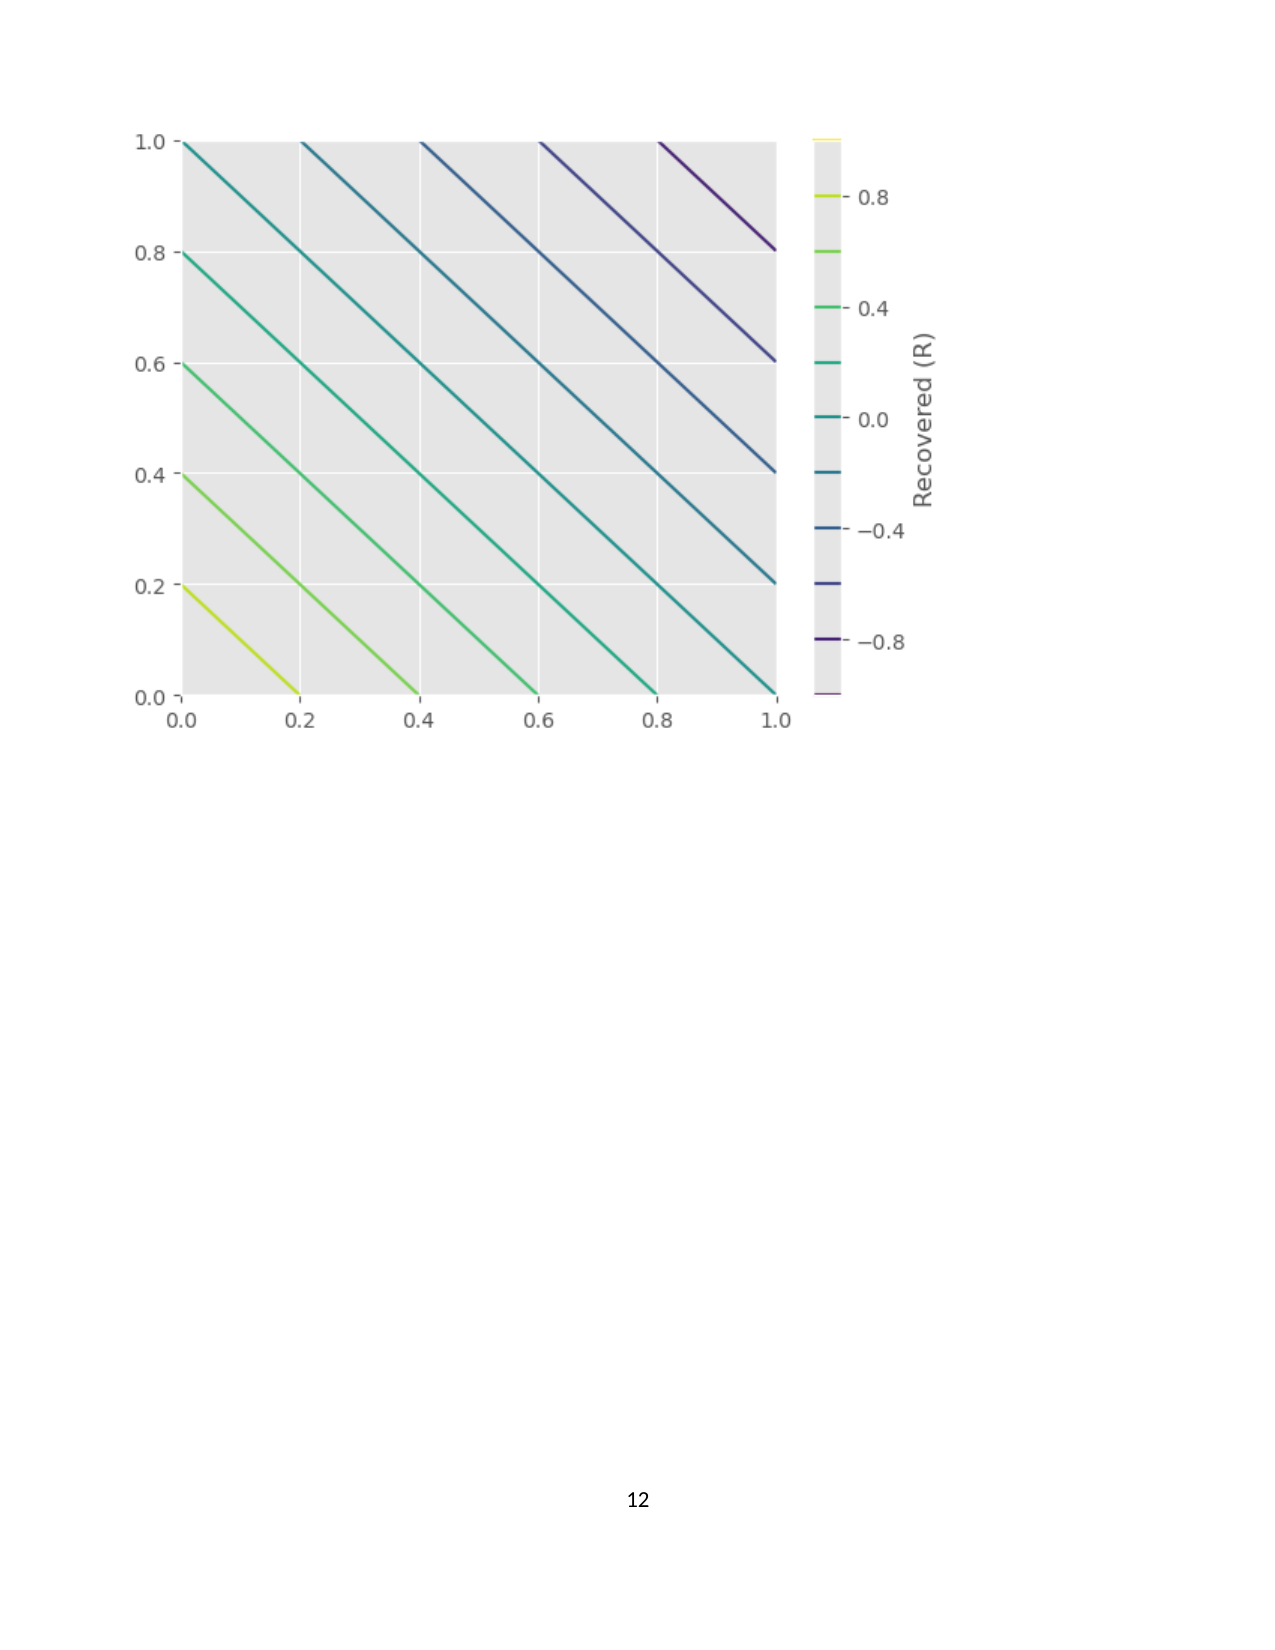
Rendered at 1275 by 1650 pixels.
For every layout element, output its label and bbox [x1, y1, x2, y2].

picture [118, 118, 951, 746]
